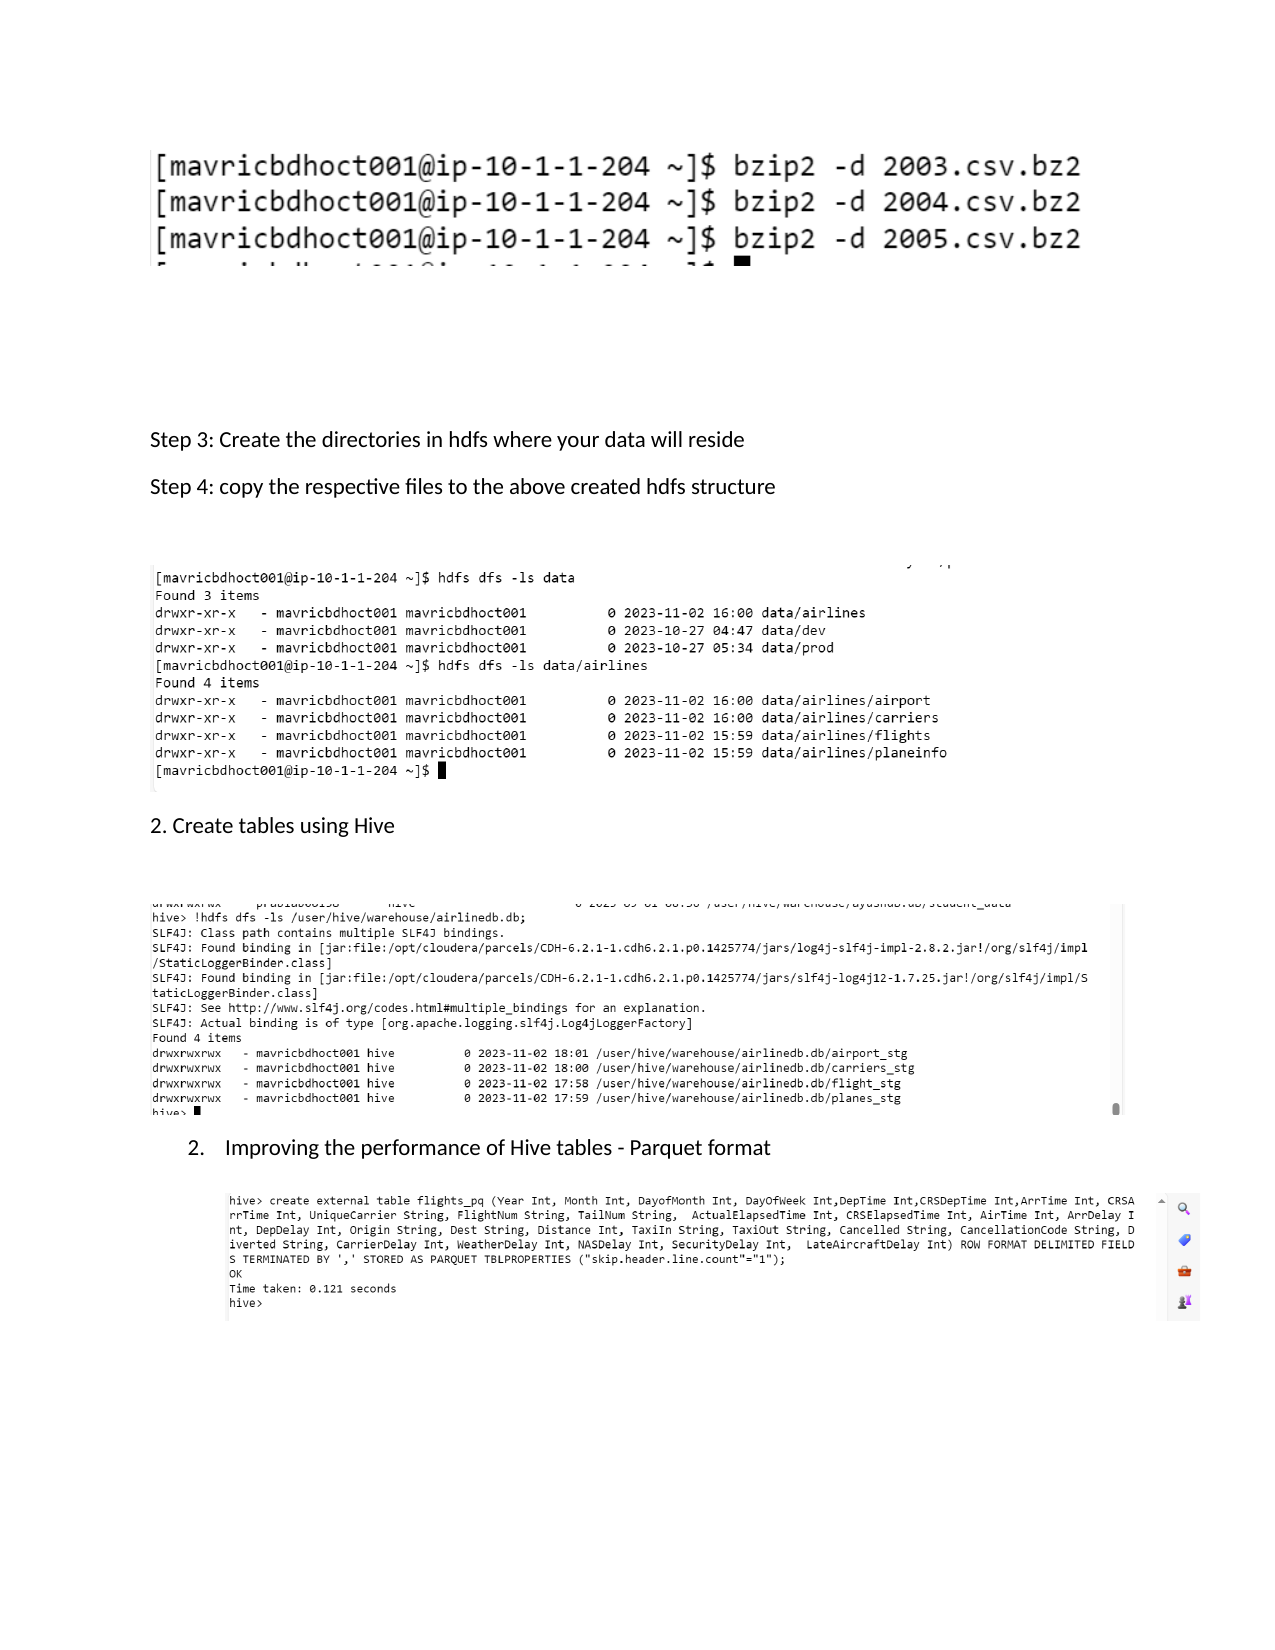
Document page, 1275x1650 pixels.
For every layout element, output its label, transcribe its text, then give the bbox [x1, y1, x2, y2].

picture [150, 150, 1125, 266]
list Improving the performance of Hive tables - Parquet format [187, 1133, 1125, 1161]
picture [225, 1193, 1200, 1321]
text Step 4: copy the respective files to the above created hdfs structure [150, 472, 1125, 500]
text Step 3: Create the directories in hdfs where your data will reside [150, 425, 1125, 453]
text 2. Create tables using Hive [150, 811, 1125, 839]
picture [150, 565, 1125, 792]
picture [150, 904, 1125, 1115]
